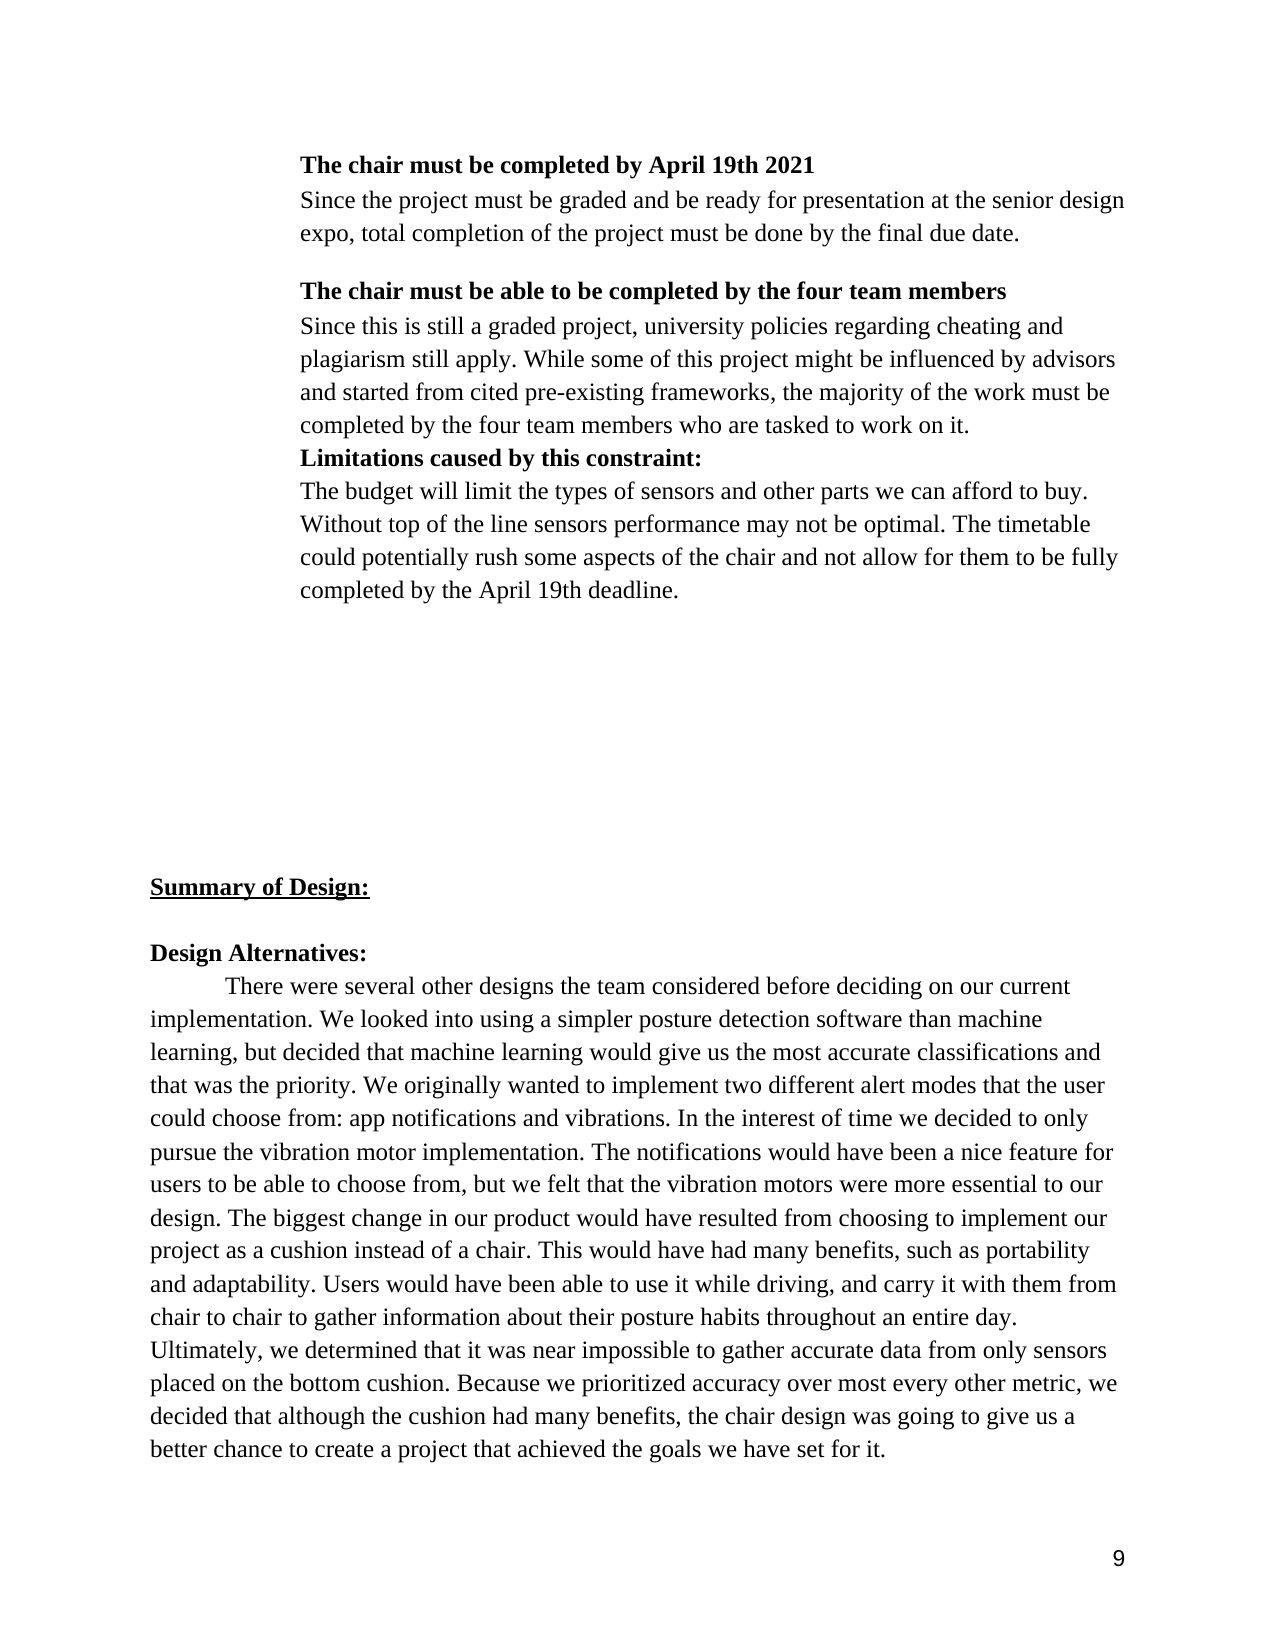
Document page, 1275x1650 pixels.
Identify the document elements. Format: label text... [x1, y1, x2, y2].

text There were several other designs the team considered before deciding on our current implementation. We looked into using a simpler posture detection software than machine learning, but decided that machine learning would give us the most accurate classifications and that was the priority. We originally wanted to implement two different alert modes that the user could choose from: app notifications and vibrations. In the interest of time we decided to only pursue the vibration motor implementation. The notifications would have been a nice feature for users to be able to choose from, but we felt that the vibration motors were more essential to our design. The biggest change in our product would have resulted from choosing to implement our project as a cushion instead of a chair. This would have had many benefits, such as portability and adaptability. Users would have been able to use it while driving, and carry it with them from chair to chair to gather information about their posture habits throughout an entire day. Ultimately, we determined that it was near impossible to gather accurate data from only sensors placed on the bottom cushion. Because we prioritized accuracy over most every other metric, we decided that although the cushion had many benefits, the chair design was going to give us a better chance to create a project that achieved the goals we have set for it. [150, 971, 1125, 1462]
text Limitations caused by this constraint: [225, 443, 1125, 472]
text Design Alternatives: [150, 938, 1125, 967]
text Since the project must be graded and be ready for presentation at the senior design expo, total completion of the project must be done by the final due date. [300, 185, 1125, 247]
subtitle The chair must be completed by April 19th 2021 [300, 150, 1125, 179]
text Summary of Design: [150, 872, 1125, 901]
subtitle The chair must be able to be completed by the four team members [300, 276, 1125, 305]
text Since this is still a graded project, university policies regarding cheating and plagiarism still apply. While some of this project might be influenced by advisors and started from cited pre-existing frameworks, the majority of the work must be completed by the four team members who are tasked to work on it. [300, 311, 1125, 439]
text The budget will limit the types of sensors and other parts we can afford to buy. Without top of the line sensors performance may not be optimal. The timetable could potentially rush some aspects of the chair and not allow for them to be fully completed by the April 19th deadline. [300, 476, 1125, 604]
